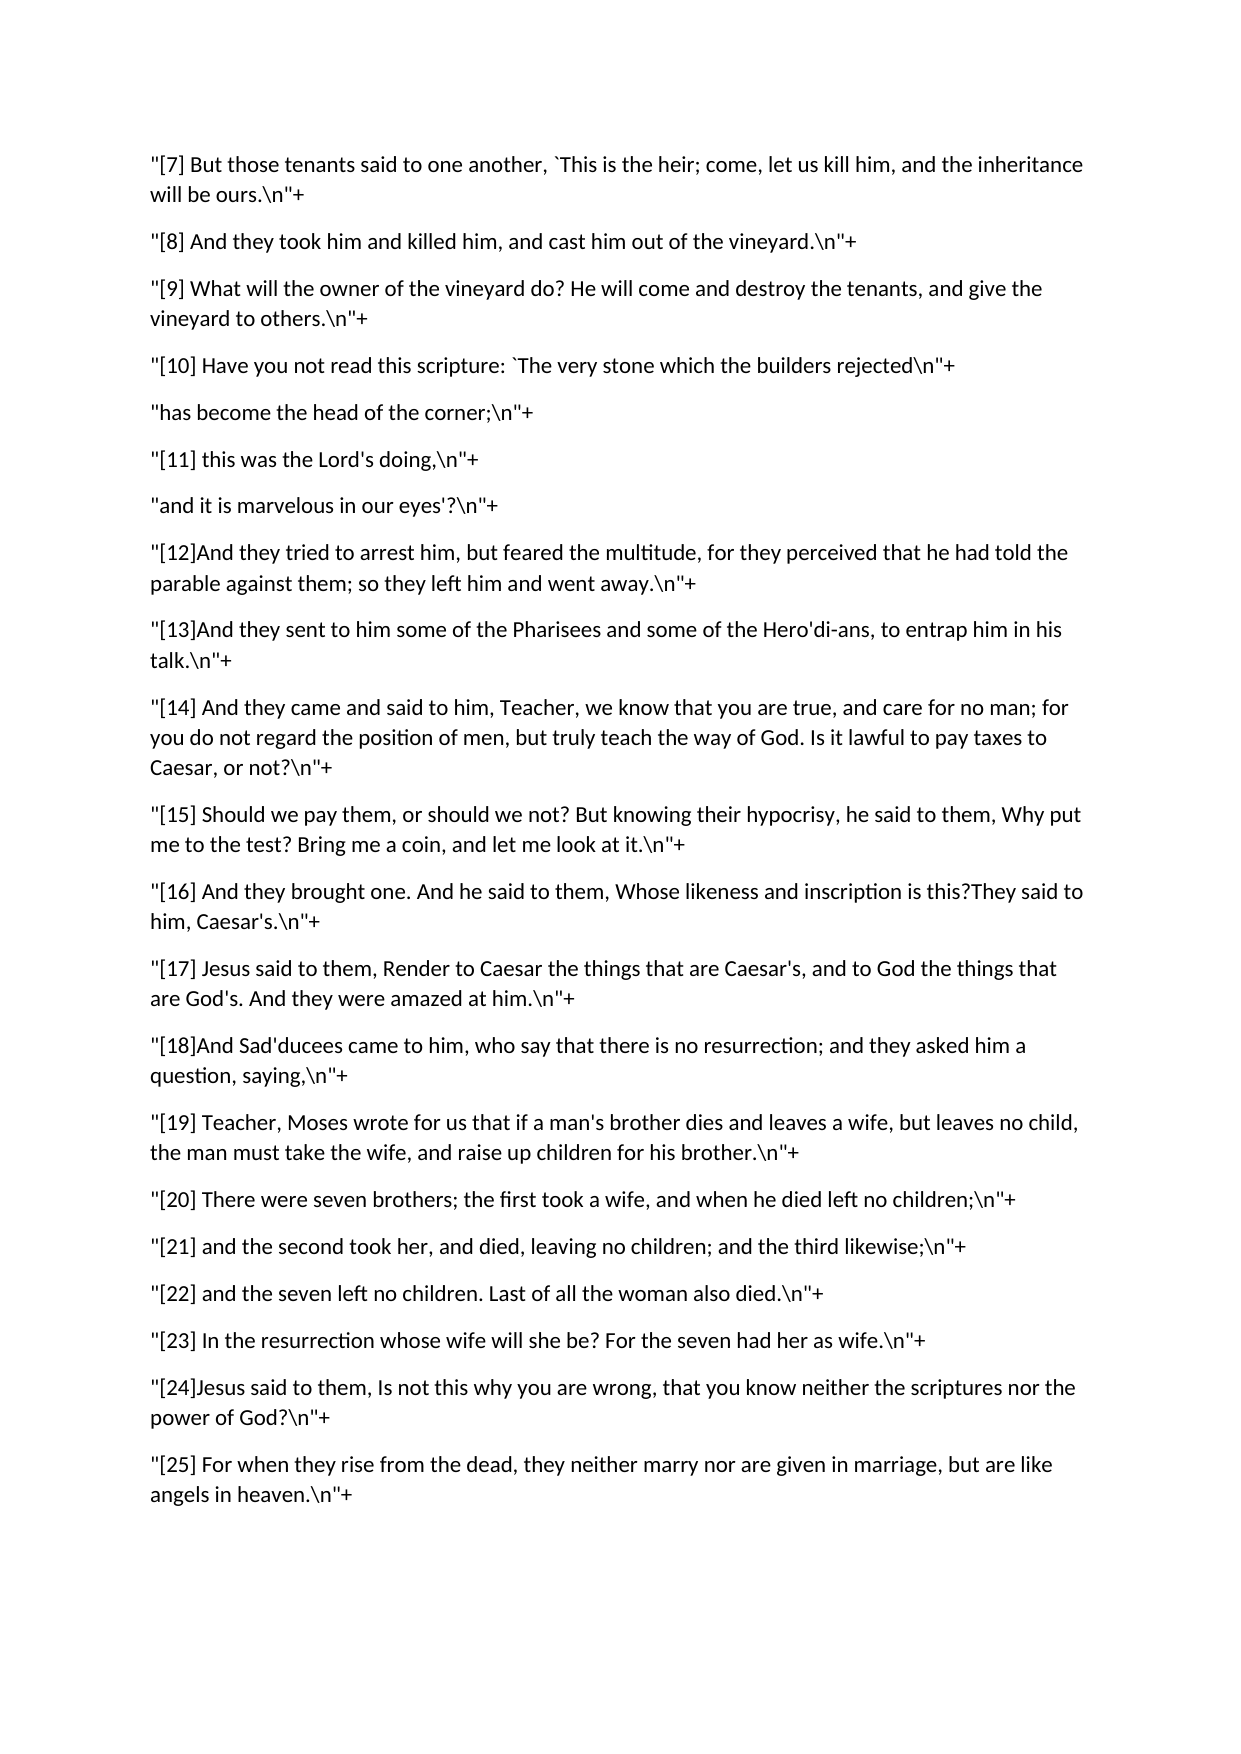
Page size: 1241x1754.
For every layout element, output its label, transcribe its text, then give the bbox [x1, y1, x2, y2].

text "[11] this was the Lord's doing,\n"+ [150, 445, 1090, 473]
text "[8] And they took him and killed him, and cast him out of the vineyard.\n"+ [150, 227, 1090, 255]
text "[16] And they brought one. And he said to them, Whose likeness and inscription is this?They said to him, Caesar's.\n"+ [150, 877, 1090, 935]
text "[7] But those tenants said to one another, `This is the heir; come, let us kill him, and the inheritance will be ours.\n"+ [150, 150, 1090, 208]
text "[15] Should we pay them, or should we not? But knowing their hypocrisy, he said to them, Why put me to the test? Bring me a coin, and let me look at it.\n"+ [150, 800, 1090, 858]
text "[14] And they came and said to him, Teacher, we know that you are true, and care for no man; for you do not regard the position of men, but truly teach the way of God. Is it lawful to pay taxes to Caesar, or not?\n"+ [150, 693, 1090, 781]
text "[12]And they tried to arrest him, but feared the multitude, for they perceived that he had told the parable against them; so they left him and went away.\n"+ [150, 538, 1090, 597]
text "[24]Jesus said to them, Is not this why you are wrong, that you know neither the scriptures nor the power of God?\n"+ [150, 1373, 1090, 1431]
text "[20] There were seven brothers; the first took a wife, and when he died left no children;\n"+ [150, 1185, 1090, 1213]
text "[21] and the second took her, and died, leaving no children; and the third likewise;\n"+ [150, 1232, 1090, 1260]
text "has become the head of the corner;\n"+ [150, 398, 1090, 426]
text "[23] In the resurrection whose wife will she be? For the seven had her as wife.\n"+ [150, 1326, 1090, 1354]
text "[25] For when they rise from the dead, they neither marry nor are given in marriage, but are like angels in heaven.\n"+ [150, 1450, 1090, 1508]
text "[9] What will the owner of the vineyard do? He will come and destroy the tenants, and give the vineyard to others.\n"+ [150, 274, 1090, 332]
text "[19] Teacher, Moses wrote for us that if a man's brother dies and leaves a wife, but leaves no child, the man must take the wife, and raise up children for his brother.\n"+ [150, 1108, 1090, 1167]
text "and it is marvelous in our eyes'?\n"+ [150, 492, 1090, 520]
text "[18]And Sad'ducees came to him, who say that there is no resurrection; and they asked him a question, saying,\n"+ [150, 1031, 1090, 1089]
text "[22] and the seven left no children. Last of all the woman also died.\n"+ [150, 1279, 1090, 1307]
text "[10] Have you not read this scripture: `The very stone which the builders rejected\n"+ [150, 351, 1090, 379]
text "[13]And they sent to him some of the Pharisees and some of the Hero'di-ans, to entrap him in his talk.\n"+ [150, 616, 1090, 674]
text "[17] Jesus said to them, Render to Caesar the things that are Caesar's, and to God the things that are God's. And they were amazed at him.\n"+ [150, 954, 1090, 1012]
